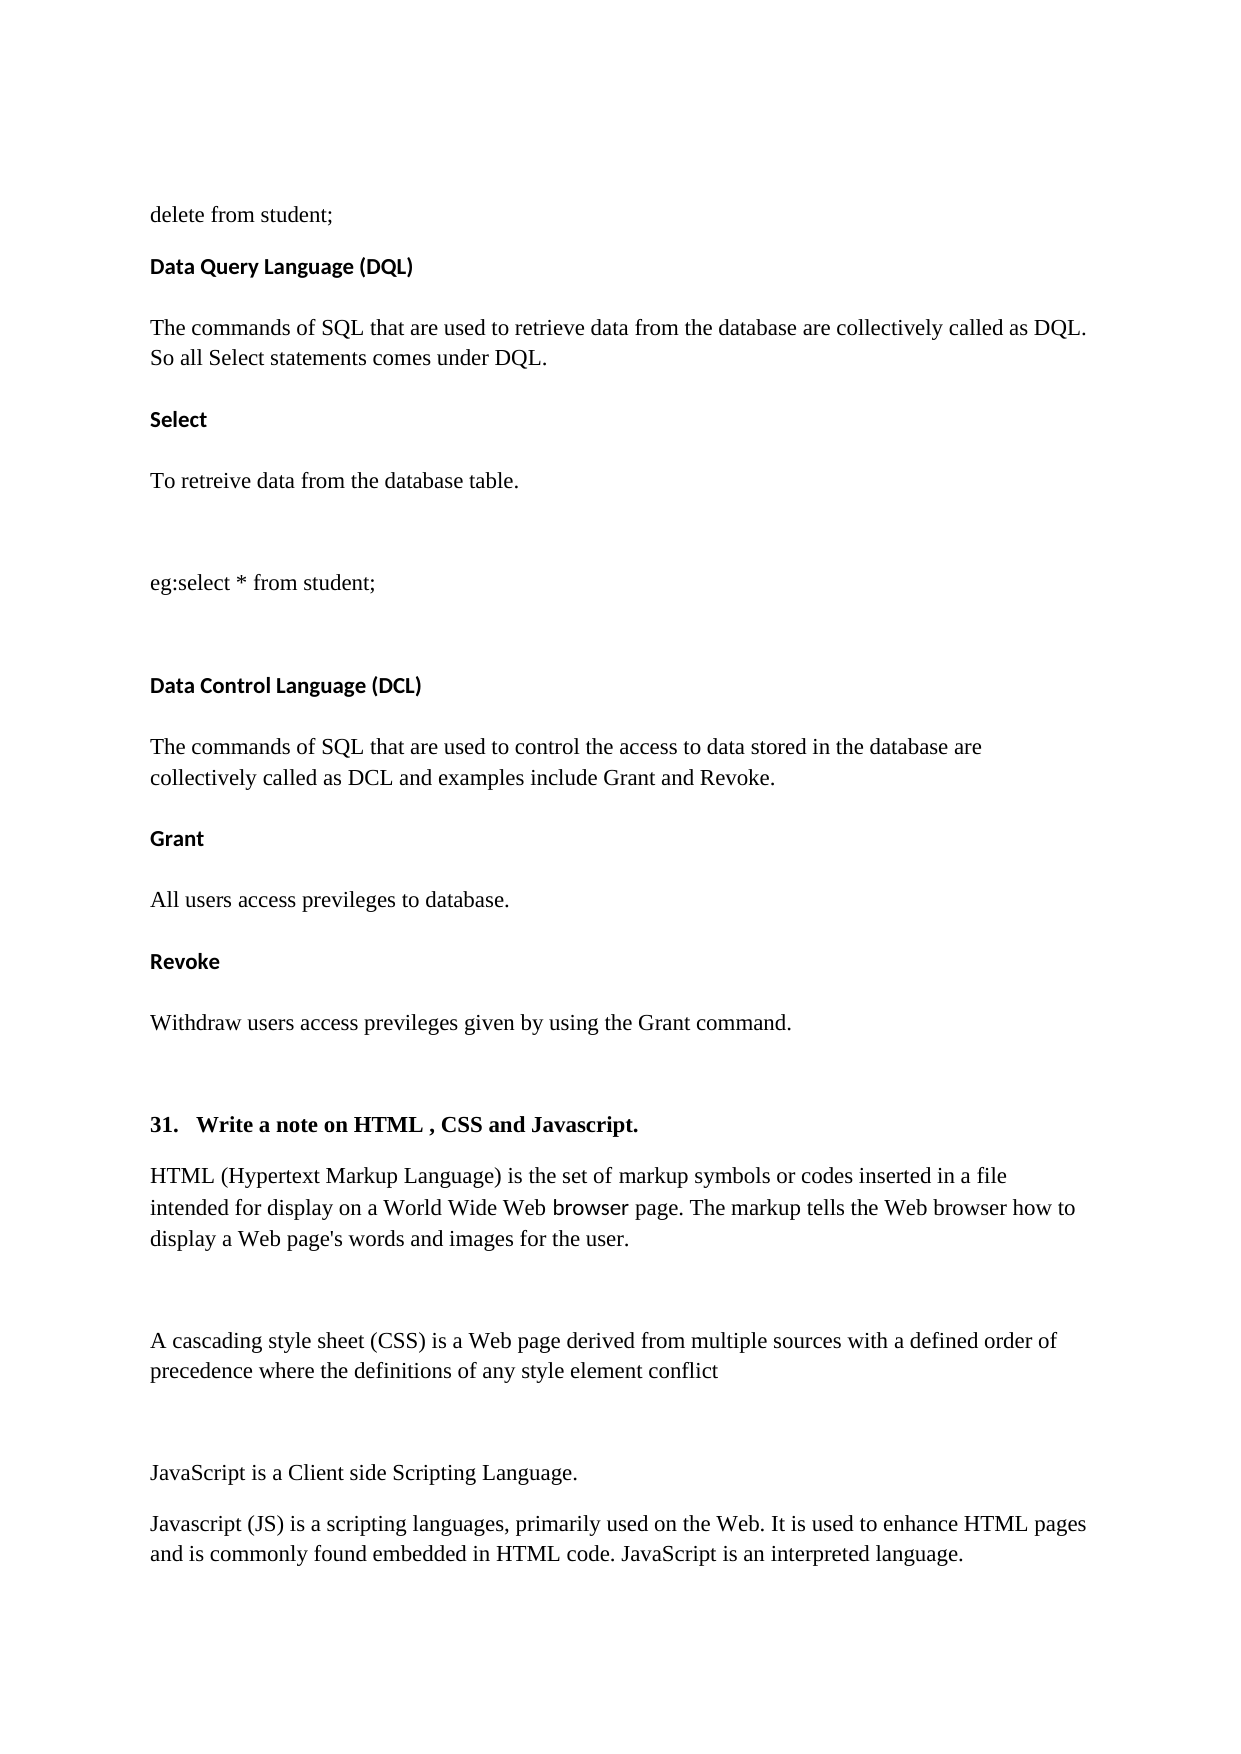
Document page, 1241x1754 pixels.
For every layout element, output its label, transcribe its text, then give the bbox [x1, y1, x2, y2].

text Javascript (JS) is a scripting languages, primarily used on the Web. It is used to enhance HTML pages and is commonly found embedded in HTML code. JavaScript is an interpreted language. [150, 1510, 1090, 1567]
text delete from student; [150, 201, 1090, 227]
text A cascading style sheet (CSS) is a Web page derived from multiple sources with a defined order of precedence where the definitions of any style element conflict [150, 1327, 1090, 1383]
text HTML (Hypertext Markup Language) is the set of markup symbols or codes inserted in a file intended for display on a World Wide Web browser page. The markup tells the Web browser how to display a Web page's words and images for the user. [150, 1162, 1090, 1251]
text eg:select * from student; [150, 569, 1090, 596]
text Data Query Language (DQL) The commands of SQL that are used to retrieve data from the database are collectively called as DQL. So all Select statements comes under DQL. Select To retreive data from the database table. [150, 252, 1090, 493]
text 31. Write a note on HTML , CSS and Javascript. [150, 1111, 1090, 1138]
text Data Control Language (DCL) The commands of SQL that are used to control the access to data stored in the database are collectively called as DCL and examples include Grant and Revoke. Grant All users access previleges to database. Revoke Withdraw users access previleges given by using the Grant command. [150, 671, 1090, 1036]
text JavaScript is a Client side Scripting Language. [150, 1459, 1090, 1486]
